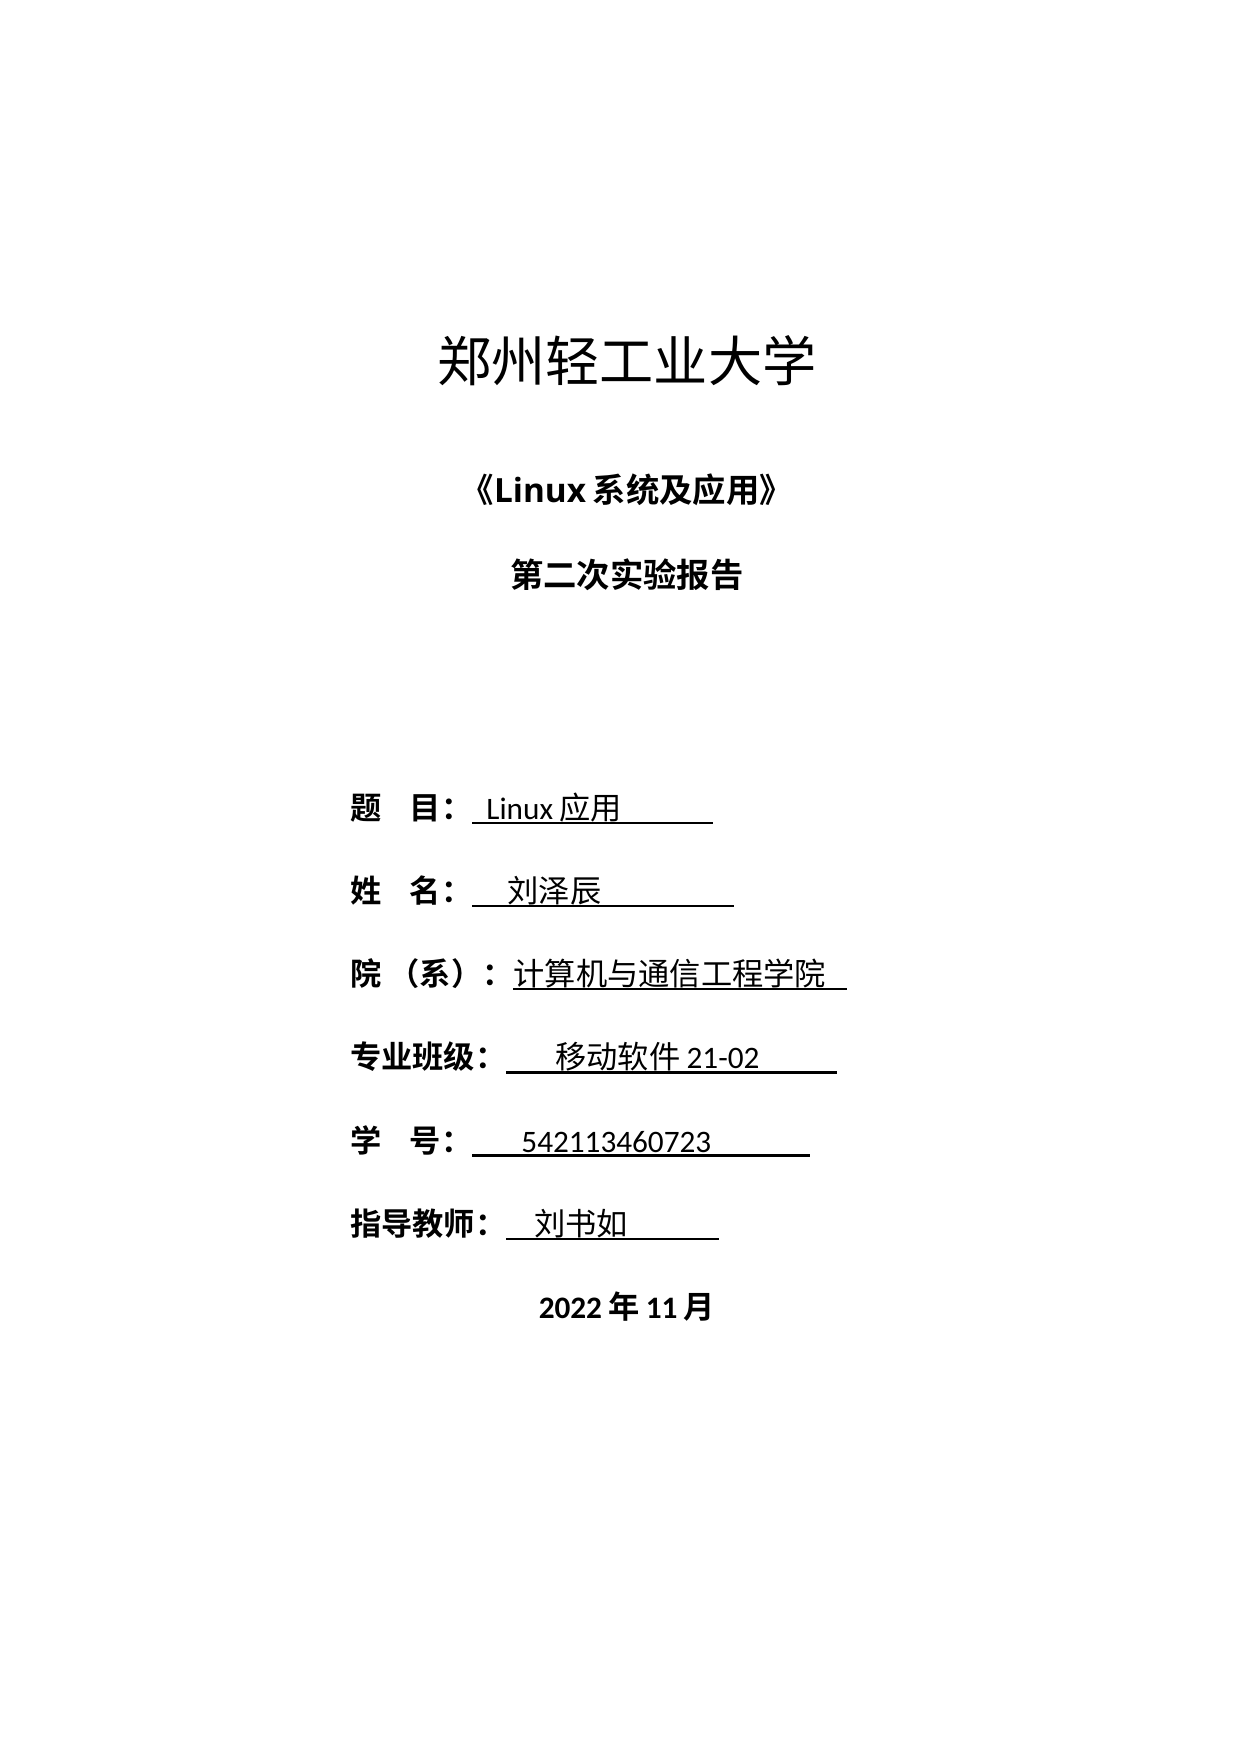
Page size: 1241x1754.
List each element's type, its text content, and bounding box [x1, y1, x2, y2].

text 姓 名： 刘泽辰 [131, 858, 1122, 919]
text 郑州轻工业大学 [131, 297, 1122, 419]
text 2022年11月 [131, 1274, 1122, 1335]
text 题 目： Linux应用 [131, 775, 1122, 836]
text 学 号： 542113460723 [131, 1108, 1122, 1169]
text 指导教师： 刘书如 [131, 1191, 1122, 1252]
text 第二次实验报告 [131, 543, 1122, 603]
text 《Linux系统及应用》 [131, 458, 1122, 518]
text 院 （系）：计算机与通信工程学院 [131, 942, 1122, 1002]
text 专业班级： 移动软件21-02 [131, 1025, 1122, 1086]
